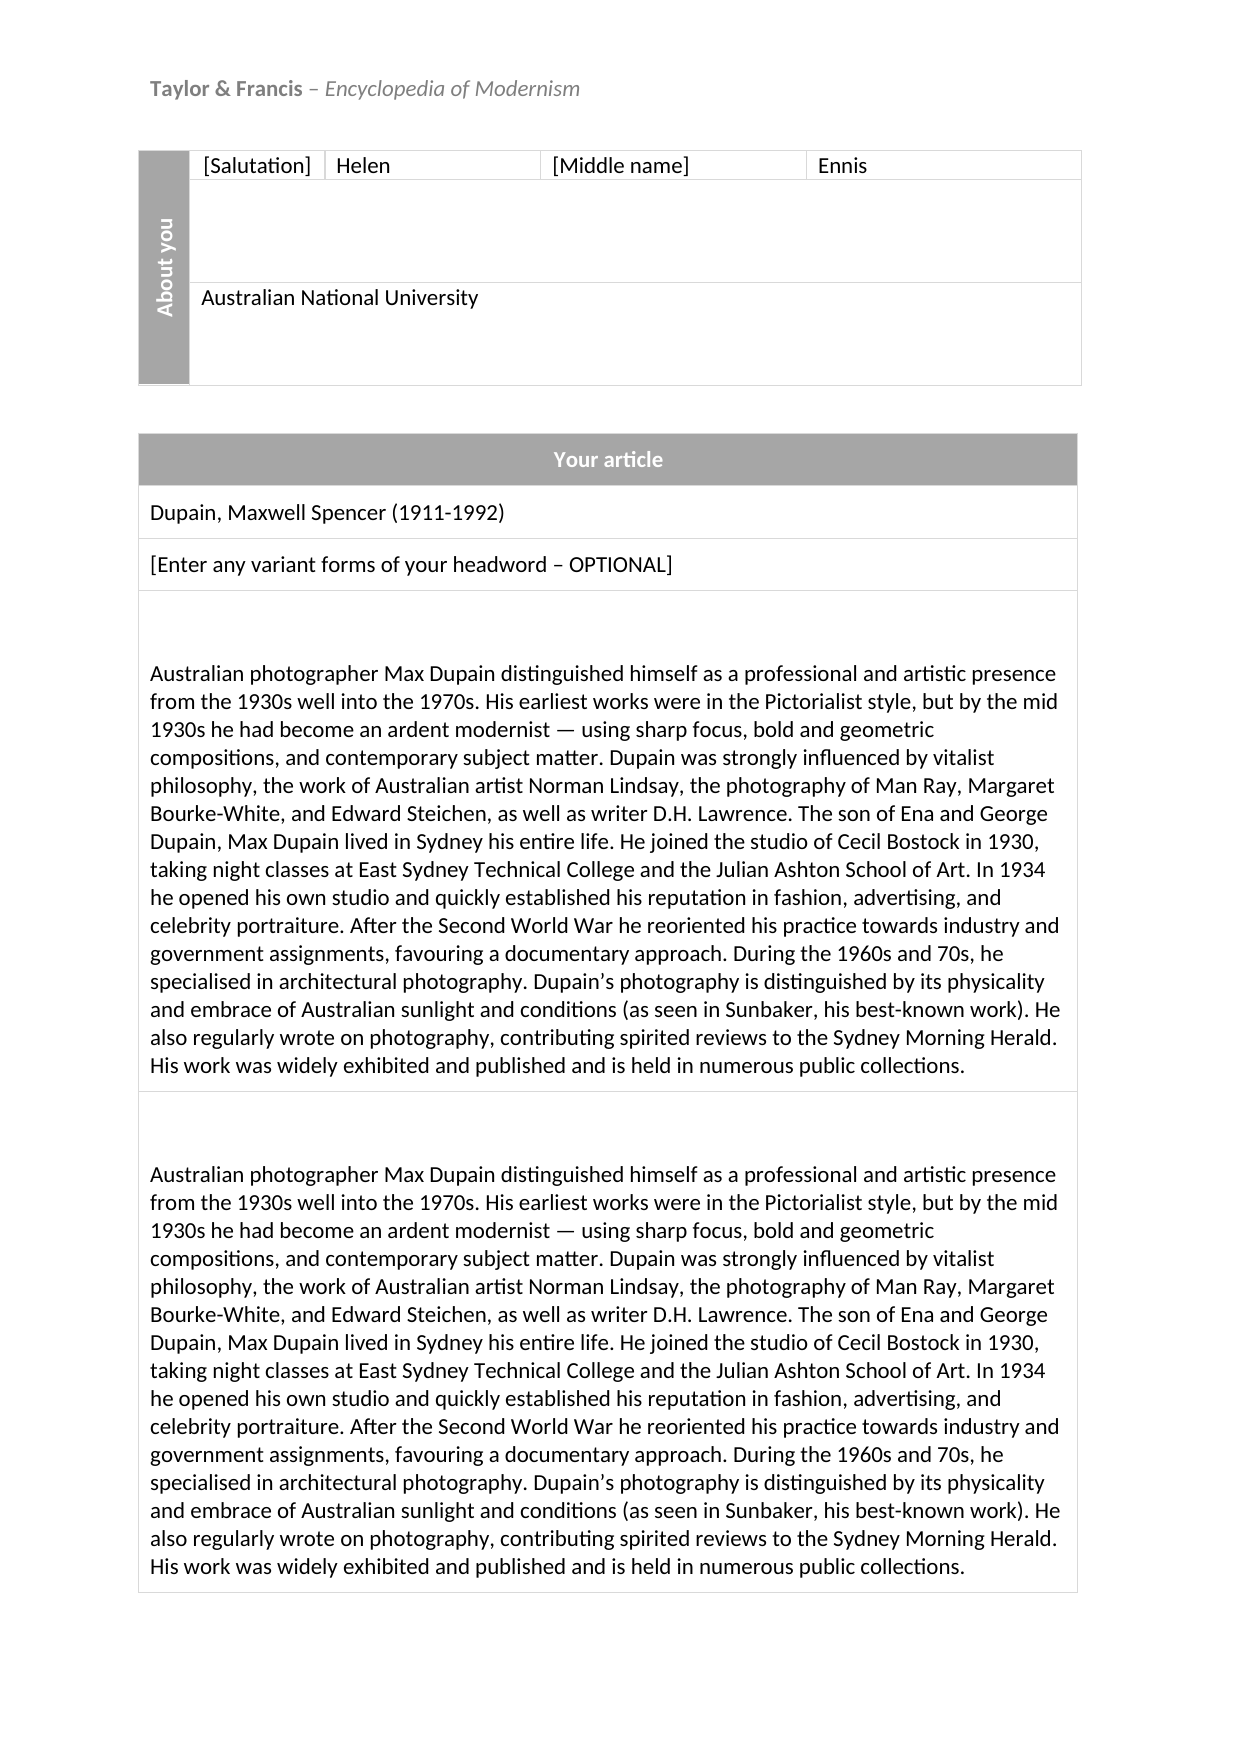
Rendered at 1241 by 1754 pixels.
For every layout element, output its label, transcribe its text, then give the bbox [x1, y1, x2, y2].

table_header About you [139, 151, 189, 384]
table_header Your article [139, 434, 1077, 485]
